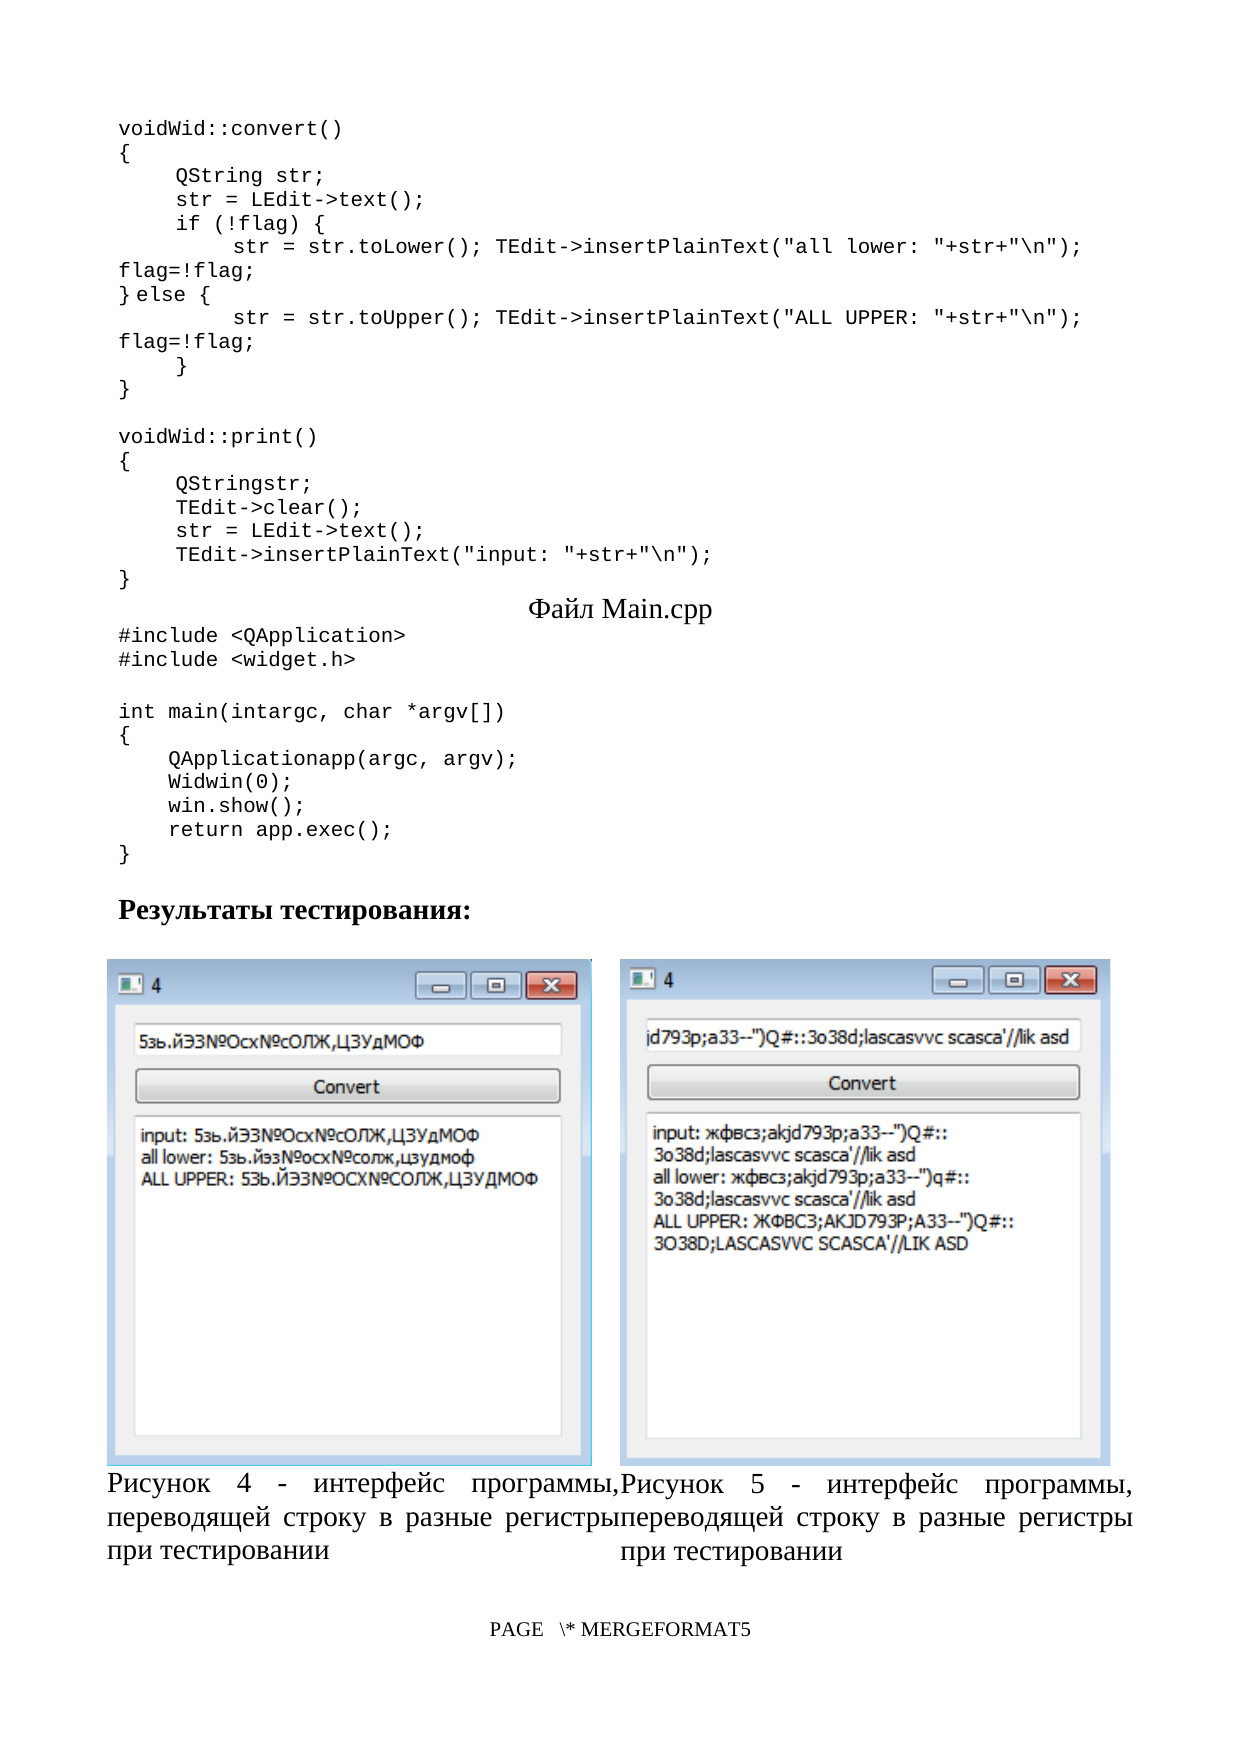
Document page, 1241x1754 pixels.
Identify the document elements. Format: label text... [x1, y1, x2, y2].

text str = LEdit->text(); [118, 189, 1122, 213]
text TEdit->clear(); [118, 497, 1122, 521]
picture [106, 959, 592, 1466]
text #include <QApplication> [118, 625, 1122, 649]
text voidWid::convert() [118, 118, 1122, 142]
text str = str.toUpper(); TEdit->insertPlainText("ALL UPPER: "+str+"\n"); flag=!flag; [118, 307, 1122, 354]
text { [118, 449, 1122, 473]
table_header Рисунок 4 - интерфейс программы, переводящей строку в разные регистры при тестировании [107, 959, 620, 1600]
text str = str.toLower(); TEdit->insertPlainText("all lower: "+str+"\n"); flag=!flag; [118, 236, 1122, 284]
text #include <widget.h> [118, 649, 1122, 672]
text QString str; [118, 165, 1122, 189]
text int main(intargc, char *argv[]) [118, 701, 1122, 724]
text QApplicationapp(argc, argv); [118, 748, 1122, 772]
text str = LEdit->text(); [118, 521, 1122, 544]
text } [118, 378, 1122, 402]
text if (!flag) { [118, 213, 1122, 236]
text Widwin(0); [118, 772, 1122, 795]
text return app.exec(); [118, 819, 1122, 842]
text QStringstr; [118, 473, 1122, 497]
text win.show(); [118, 795, 1122, 819]
text TEdit->insertPlainText("input: "+str+"\n"); [118, 544, 1122, 568]
table_header Рисунок 5 - интерфейс программы, переводящей строку в разные регистры при тестировании [620, 959, 1133, 1600]
text } [118, 568, 1122, 591]
text } else { [118, 284, 1122, 307]
text voidWid::print() [118, 426, 1122, 449]
text } [118, 354, 1122, 378]
text { [118, 724, 1122, 748]
text } [118, 842, 1122, 866]
picture [620, 959, 1111, 1466]
text Результаты тестирования: [118, 892, 1122, 926]
text { [118, 142, 1122, 165]
text Файл Main.cpp [118, 591, 1122, 625]
